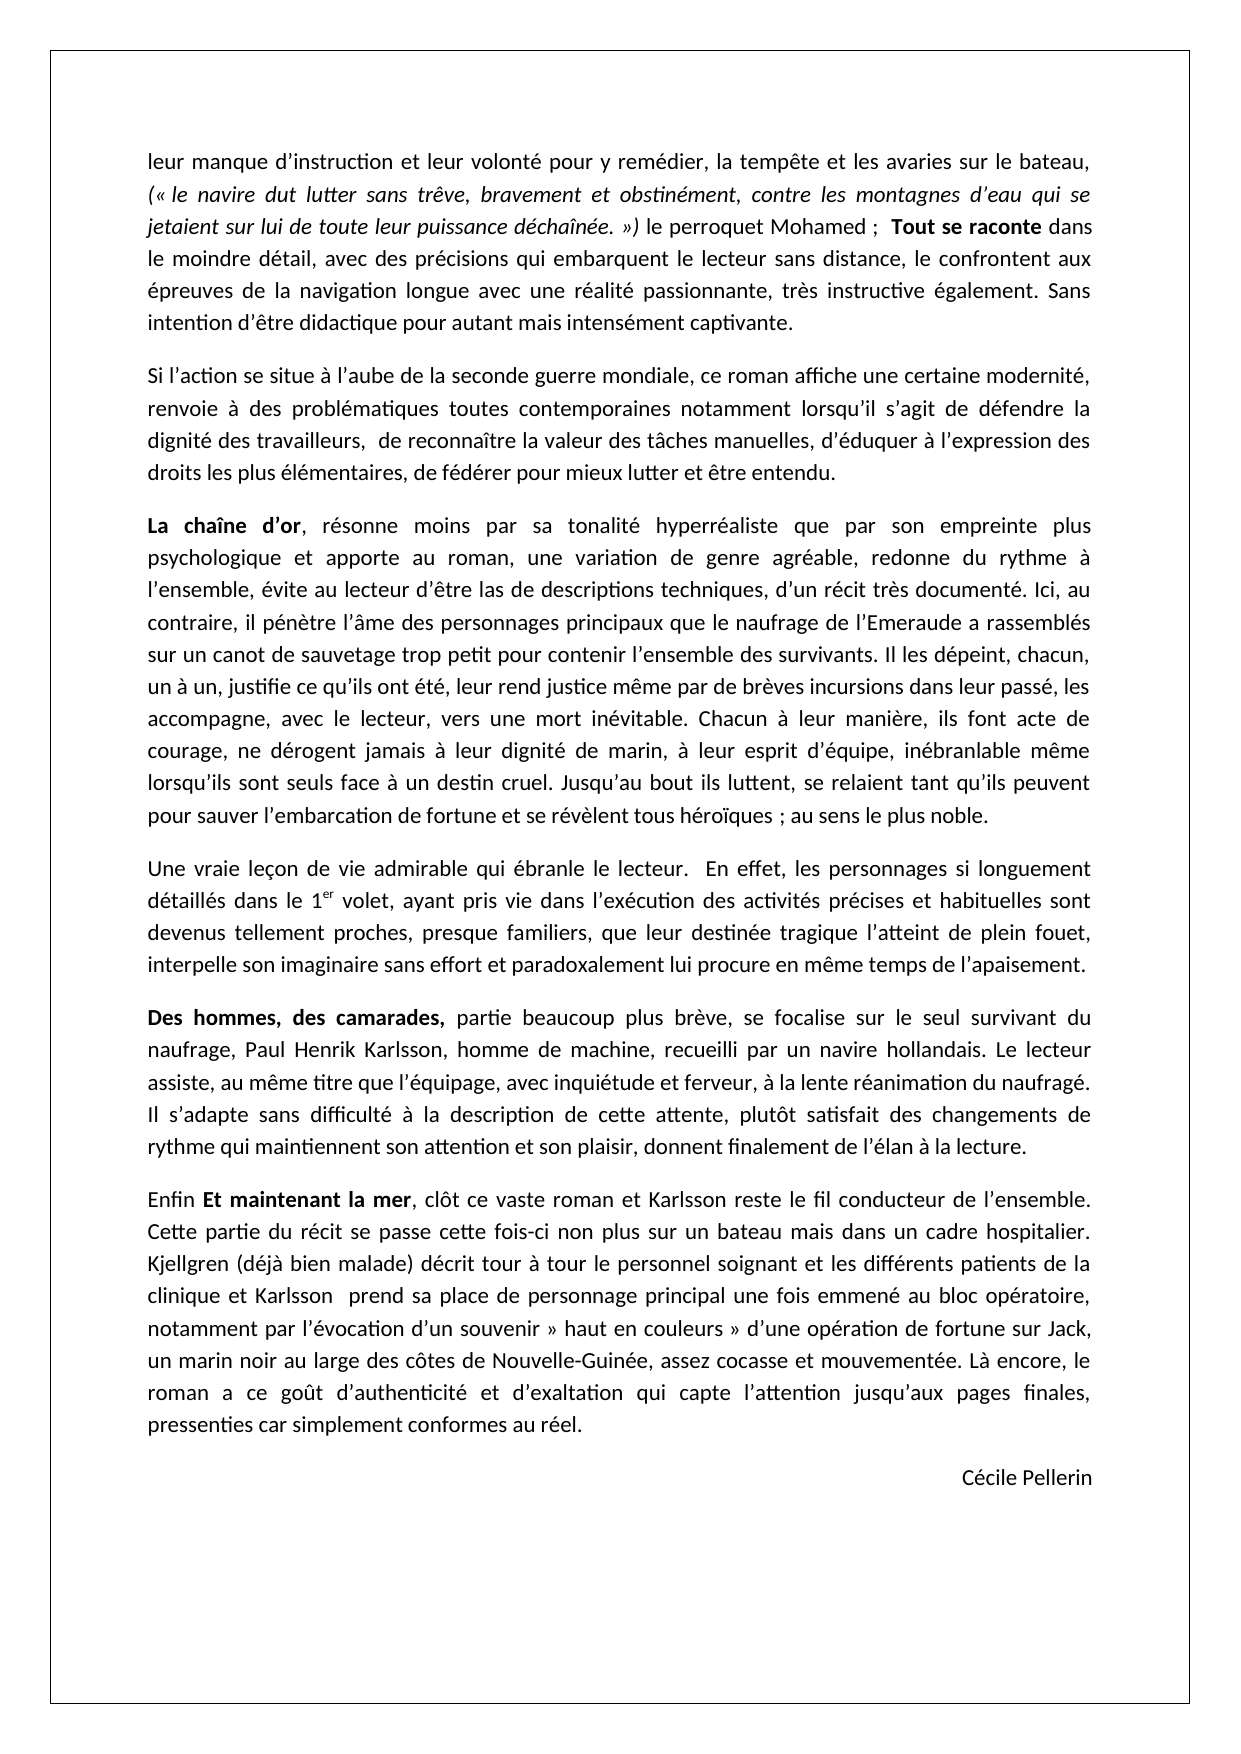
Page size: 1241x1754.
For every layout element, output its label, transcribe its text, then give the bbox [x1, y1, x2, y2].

text Si l’action se situe à l’aube de la seconde guerre mondiale, ce roman affiche une certaine modernité, renvoie à des problématiques toutes contemporaines notamment lorsqu’il s’agit de défendre la dignité des travailleurs, de reconnaître la valeur des tâches manuelles, d’éduquer à l’expression des droits les plus élémentaires, de fédérer pour mieux lutter et être entendu. [147, 361, 1093, 486]
text Des hommes, des camarades, partie beaucoup plus brève, se focalise sur le seul survivant du naufrage, Paul Henrik Karlsson, homme de machine, recueilli par un navire hollandais. Le lecteur assiste, au même titre que l’équipage, avec inquiétude et ferveur, à la lente réanimation du naufragé. Il s’adapte sans difficulté à la description de cette attente, plutôt satisfait des changements de rythme qui maintiennent son attention et son plaisir, donnent finalement de l’élan à la lecture. [147, 1003, 1093, 1160]
text Cécile Pellerin [147, 1463, 1093, 1491]
text Enfin Et maintenant la mer, clôt ce vaste roman et Karlsson reste le fil conducteur de l’ensemble. Cette partie du récit se passe cette fois-ci non plus sur un bateau mais dans un cadre hospitalier. Kjellgren (déjà bien malade) décrit tour à tour le personnel soignant et les différents patients de la clinique et Karlsson prend sa place de personnage principal une fois emmené au bloc opératoire, notamment par l’évocation d’un souvenir » haut en couleurs » d’une opération de fortune sur Jack, un marin noir au large des côtes de Nouvelle-Guinée, assez cocasse et mouvementée. Là encore, le roman a ce goût d’authenticité et d’exaltation qui capte l’attention jusqu’aux pages finales, pressenties car simplement conformes au réel. [147, 1185, 1093, 1438]
text Une vraie leçon de vie admirable qui ébranle le lecteur. En effet, les personnages si longuement détaillés dans le 1er volet, ayant pris vie dans l’exécution des activités précises et habituelles sont devenus tellement proches, presque familiers, que leur destinée tragique l’atteint de plein fouet, interpelle son imaginaire sans effort et paradoxalement lui procure en même temps de l’apaisement. [147, 854, 1093, 978]
text La chaîne d’or, résonne moins par sa tonalité hyperréaliste que par son empreinte plus psychologique et apporte au roman, une variation de genre agréable, redonne du rythme à l’ensemble, évite au lecteur d’être las de descriptions techniques, d’un récit très documenté. Ici, au contraire, il pénètre l’âme des personnages principaux que le naufrage de l’Emeraude a rassemblés sur un canot de sauvetage trop petit pour contenir l’ensemble des survivants. Il les dépeint, chacun, un à un, justifie ce qu’ils ont été, leur rend justice même par de brèves incursions dans leur passé, les accompagne, avec le lecteur, vers une mort inévitable. Chacun à leur manière, ils font acte de courage, ne dérogent jamais à leur dignité de marin, à leur esprit d’équipe, inébranlable même lorsqu’ils sont seuls face à un destin cruel. Jusqu’au bout ils luttent, se relaient tant qu’ils peuvent pour sauver l’embarcation de fortune et se révèlent tous héroïques ; au sens le plus noble. [147, 511, 1093, 829]
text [147, 147, 1093, 336]
